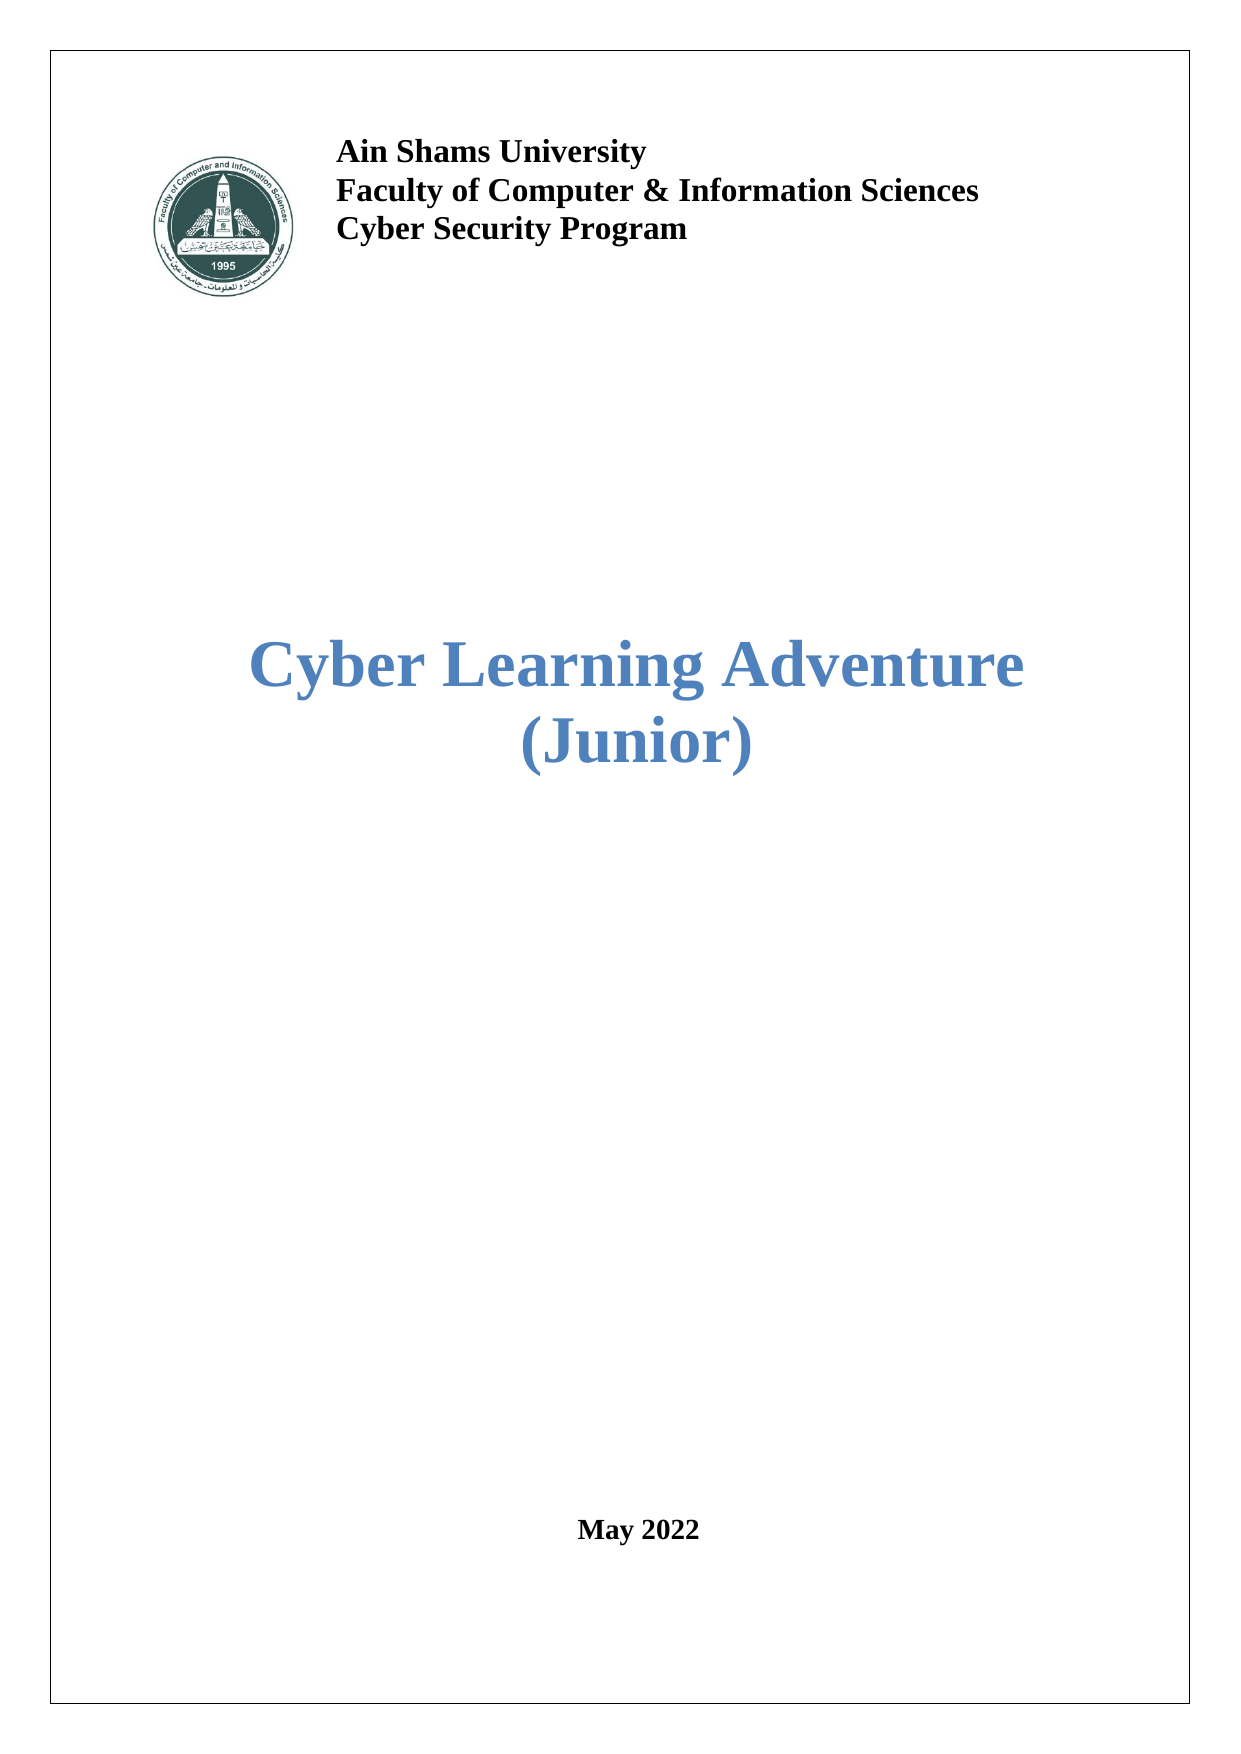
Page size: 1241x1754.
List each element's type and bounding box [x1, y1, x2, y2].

picture [150, 150, 296, 302]
